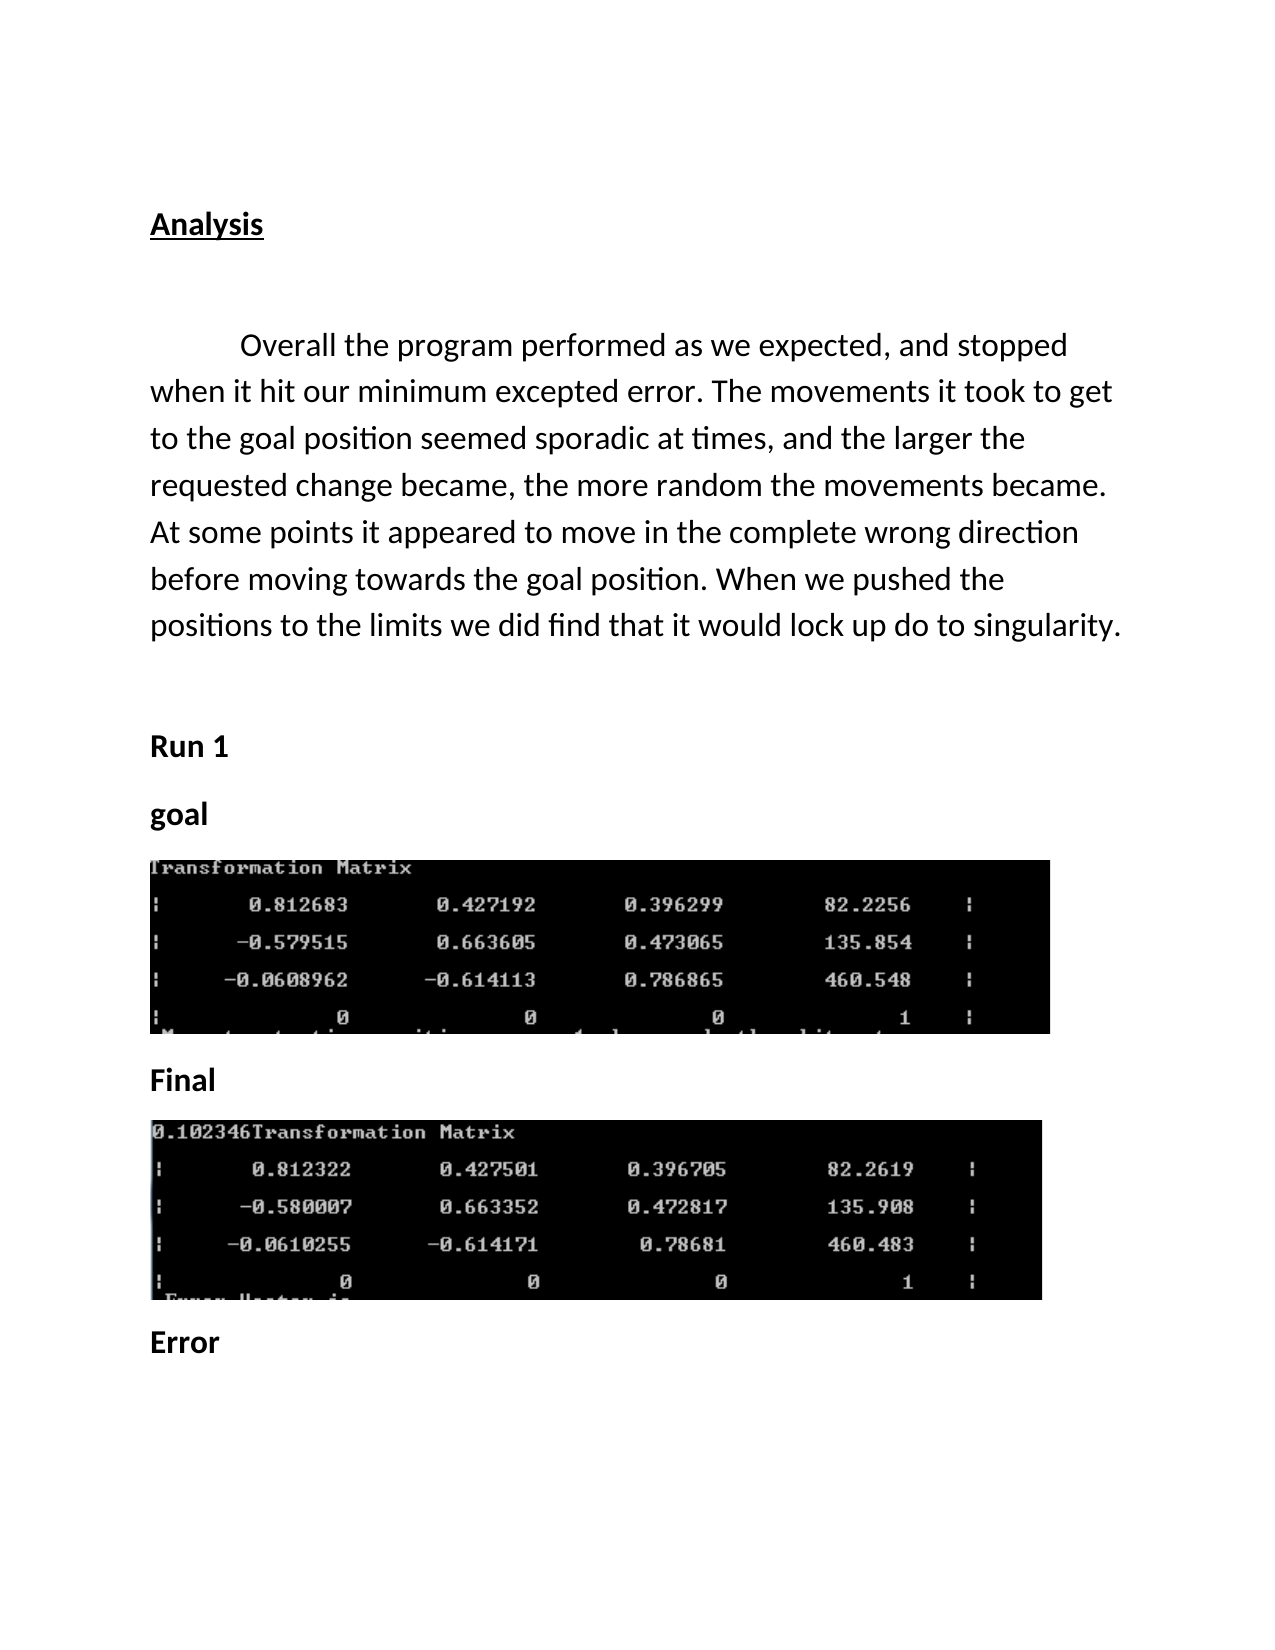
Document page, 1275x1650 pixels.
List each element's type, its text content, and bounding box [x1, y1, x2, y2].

text goal [150, 792, 1125, 833]
picture [150, 1120, 1043, 1300]
text Final [150, 1058, 1125, 1099]
text Analysis [150, 203, 1125, 244]
picture [150, 860, 1050, 1034]
text Error [150, 1321, 1125, 1361]
text Overall the program performed as we expected, and stopped when it hit our minimum excepted error. The movements it took to get to the goal position seemed sporadic at times, and the larger the requested change became, the more random the movements became. At some points it appeared to move in the complete wrong direction before moving towards the goal position. When we pushed the positions to the limits we did find that it would lock up do to singularity. [150, 324, 1125, 645]
text Run 1 [150, 725, 1125, 766]
